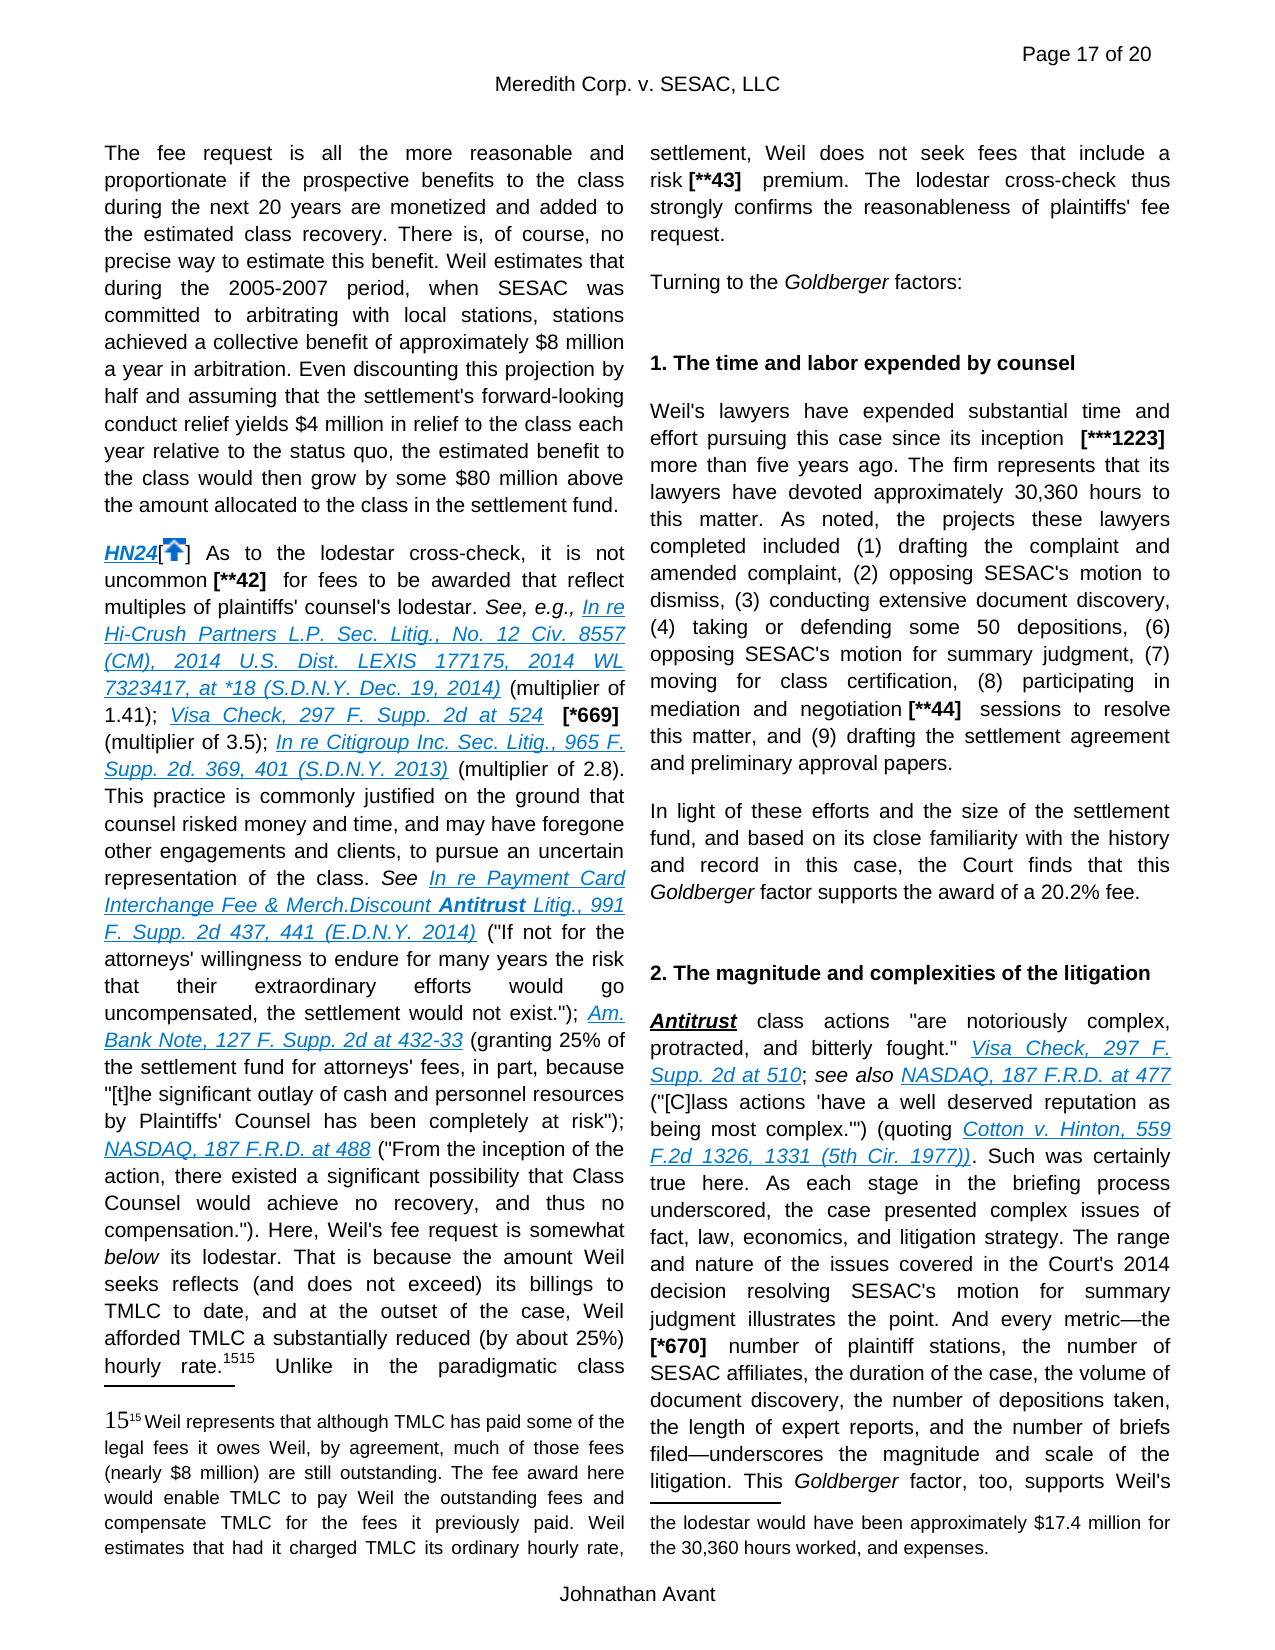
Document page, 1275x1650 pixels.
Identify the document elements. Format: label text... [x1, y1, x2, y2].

text 1. The time and labor expended by counsel [650, 319, 1171, 374]
picture [163, 538, 186, 561]
text HN24[] As to the lodestar cross-check, it is not uncommon [**42] for fees to be awarded that reflect multiples of plaintiffs' counsel's lodestar. See, e.g., In re Hi-Crush Partners L.P. Sec. Litig., No. 12 Civ. 8557 (CM), 2014 U.S. Dist. LEXIS 177175, 2014 WL 7323417, at *18 (S.D.N.Y. Dec. 19, 2014) (multiplier of 1.41); Visa Check, 297 F. Supp. 2d at 524 [*669] (multiplier of 3.5); In re Citigroup Inc. Sec. Litig., 965 F. Supp. 2d. 369, 401 (S.D.N.Y. 2013) (multiplier of 2.8). This practice is commonly justified on the ground that counsel risked money and time, and may have foregone other engagements and clients, to pursue an uncertain representation of the class. See In re Payment Card Interchange Fee & Merch.Discount Antitrust Litig., 991 F. Supp. 2d 437, 441 (E.D.N.Y. 2014) ("If not for the attorneys' willingness to endure for many years the risk that their extraordinary efforts would go uncompensated, the settlement would not exist."); Am. Bank Note, 127 F. Supp. 2d at 432-33 (granting 25% of the settlement fund for attorneys' fees, in part, because "[t]he significant outlay of cash and personnel resources by Plaintiffs' Counsel has been completely at risk"); NASDAQ, 187 F.R.D. at 488 ("From the inception of the action, there existed a significant possibility that Class Counsel would achieve no recovery, and thus no compensation."). Here, Weil's fee request is somewhat below its lodestar. That is because the amount Weil seeks reflects (and does not exceed) its billings to TMLC to date, and at the outset of the case, Weil afforded TMLC a substantially reduced (by about 25%) hourly rate.15 Unlike in the paradigmatic class settlement, Weil does not seek fees that include a risk [**43] premium. The lodestar cross-check thus strongly confirms the reasonableness of plaintiffs' fee request. [104, 915, 625, 1379]
text The fee request is all the more reasonable and proportionate if the prospective benefits to the class during the next 20 years are monetized and added to the estimated class recovery. There is, of course, no precise way to estimate this benefit. Weil estimates that during the 2005-2007 period, when SESAC was committed to arbitrating with local stations, stations achieved a collective benefit of approximately $8 million a year in arbitration. Even discounting this projection by half and assuming that the settlement's forward-looking conduct relief yields $4 million in relief to the class each year relative to the status quo, the estimated benefit to the class would then grow by some $80 million above the amount allocated to the class in the settlement fund. [104, 137, 625, 517]
text 2. The magnitude and complexities of the litigation [650, 929, 1171, 984]
text Turning to the Goldberger factors: [650, 267, 1171, 294]
text In light of these efforts and the size of the settlement fund, and based on its close familiarity with the history and record in this case, the Court finds that this Goldberger factor supports the award of a 20.2% fee. [650, 795, 1171, 904]
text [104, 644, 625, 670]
text Weil's lawyers have expended substantial time and effort pursuing this case since its inception [***1223] more than five years ago. The firm represents that its lawyers have devoted approximately 30,360 hours to this matter. As noted, the projects these lawyers completed included (1) drafting the complaint and amended complaint, (2) opposing SESAC's motion to dismiss, (3) conducting extensive document discovery, (4) taking or defending some 50 depositions, (6) opposing SESAC's motion for summary judgment, (7) moving for class certification, (8) participating in mediation and negotiation [**44] sessions to resolve this matter, and (9) drafting the settlement agreement and preliminary approval papers. [650, 395, 1171, 774]
text HN24[] As to the lodestar cross-check, it is not uncommon [**42] for fees to be awarded that reflect multiples of plaintiffs' counsel's lodestar. See, e.g., In re Hi-Crush Partners L.P. Sec. Litig., No. 12 Civ. 8557 (CM), 2014 U.S. Dist. LEXIS 177175, 2014 WL 7323417, at *18 (S.D.N.Y. Dec. 19, 2014) (multiplier of 1.41); Visa Check, 297 F. Supp. 2d at 524 [*669] (multiplier of 3.5); In re Citigroup Inc. Sec. Litig., 965 F. Supp. 2d. 369, 401 (S.D.N.Y. 2013) (multiplier of 2.8). This practice is commonly justified on the ground that counsel risked money and time, and may have foregone other engagements and clients, to pursue an uncertain representation of the class. See In re Payment Card Interchange Fee & Merch.Discount Antitrust Litig., 991 F. Supp. 2d 437, 441 (E.D.N.Y. 2014) ("If not for the attorneys' willingness to endure for many years the risk that their extraordinary efforts would go uncompensated, the settlement would not exist."); Am. Bank Note, 127 F. Supp. 2d at 432-33 (granting 25% of the settlement fund for attorneys' fees, in part, because "[t]he significant outlay of cash and personnel resources by Plaintiffs' Counsel has been completely at risk"); NASDAQ, 187 F.R.D. at 488 ("From the inception of the action, there existed a significant possibility that Class Counsel would achieve no recovery, and thus no compensation."). Here, Weil's fee request is somewhat below its lodestar. That is because the amount Weil seeks reflects (and does not exceed) its billings to TMLC to date, and at the outset of the case, Weil afforded TMLC a substantially reduced (by about 25%) hourly rate.15 Unlike in the paradigmatic class settlement, Weil does not seek fees that include a risk [**43] premium. The lodestar cross-check thus strongly confirms the reasonableness of plaintiffs' fee request. [104, 671, 625, 914]
